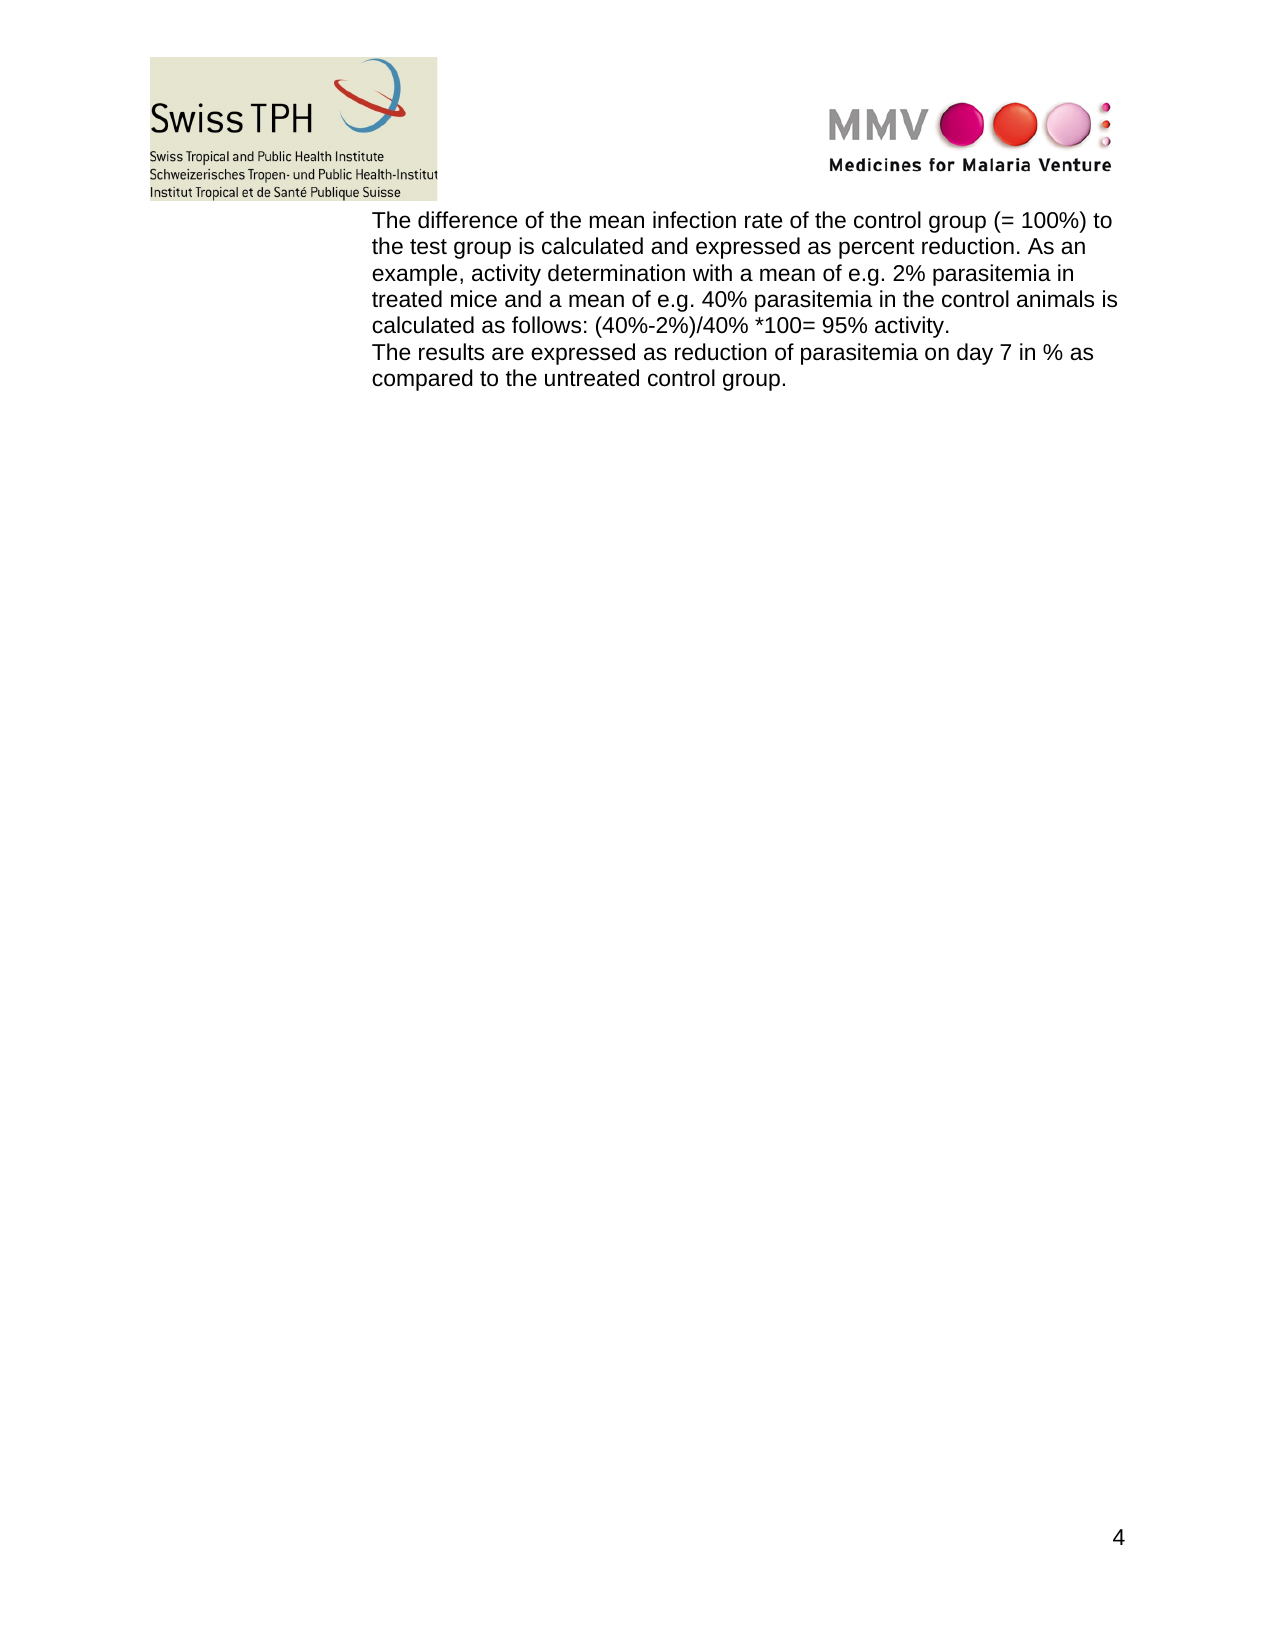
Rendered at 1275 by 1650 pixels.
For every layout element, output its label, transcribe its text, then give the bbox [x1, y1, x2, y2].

picture [150, 57, 438, 201]
text The results are expressed as reduction of parasitemia on day 7 in % as compared to the untreated control group. [372, 338, 1125, 391]
picture [815, 90, 1125, 193]
text The difference of the mean infection rate of the control group (= 100%) to the test group is calculated and expressed as percent reduction. As an example, activity determination with a mean of e.g. 2% parasitemia in treated mice and a mean of e.g. 40% parasitemia in the control animals is calculated as follows: (40%-2%)/40% *100= 95% activity. [150, 207, 1125, 338]
